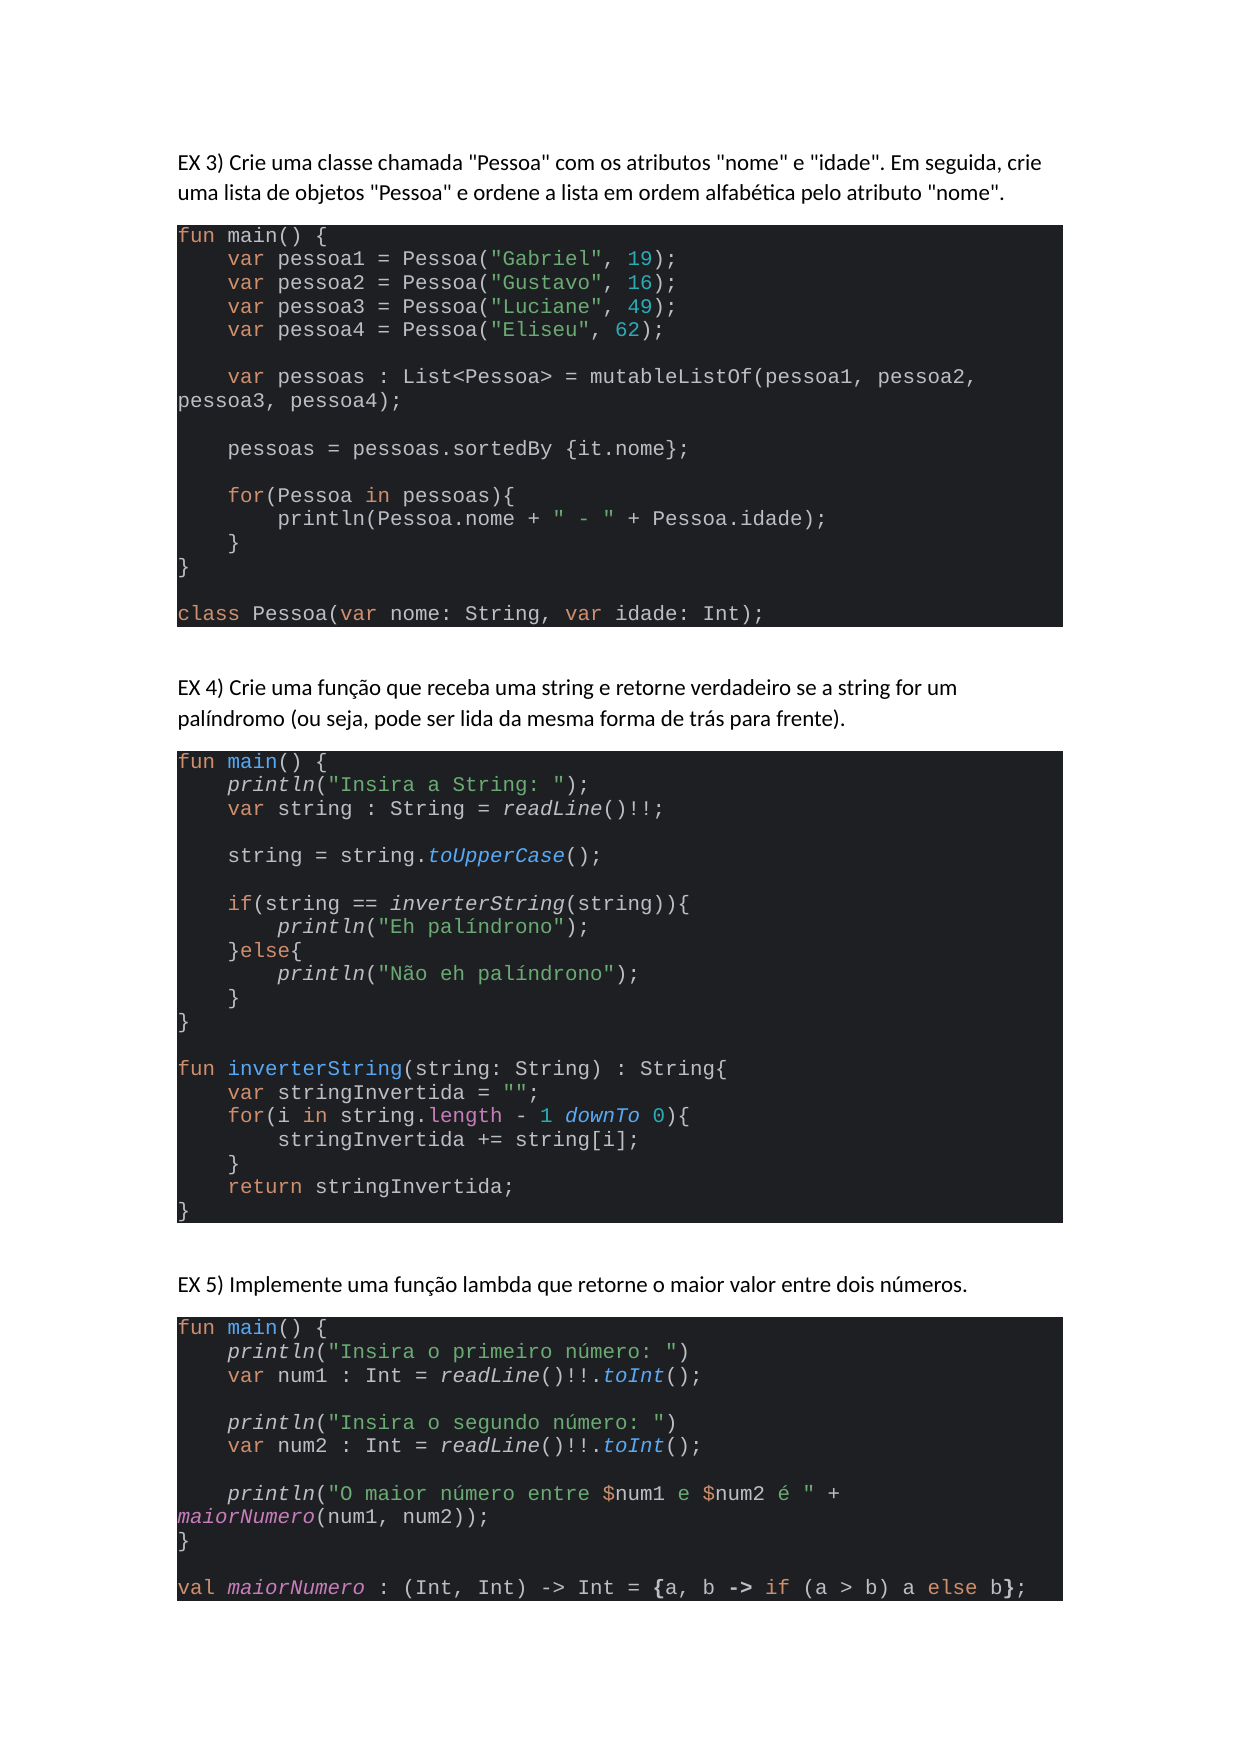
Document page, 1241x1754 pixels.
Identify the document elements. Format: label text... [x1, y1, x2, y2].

text EX 5) Implemente uma função lambda que retorne o maior valor entre dois números. [177, 1270, 1063, 1298]
text fun main() { println("Insira a String: "); var string : String = readLine()!!; string = string.toUpperCase(); if(string == inverterString(string)){ println("Eh palíndrono"); }else{ println("Não eh palíndrono"); } } fun inverterString(string: String) : String{ var stringInvertida = ""; for(i in string.length - 1 downTo 0){ stringInvertida += string[i]; } return stringInvertida; } [177, 751, 1063, 1223]
text fun main() { println("Insira o primeiro número: ") var num1 : Int = readLine()!!.toInt(); println("Insira o segundo número: ") var num2 : Int = readLine()!!.toInt(); println("O maior número entre $num1 e $num2 é " + maiorNumero(num1, num2)); } val maiorNumero : (Int, Int) -> Int = {a, b -> if (a > b) a else b}; [177, 1317, 1063, 1601]
text EX 4) Crie uma função que receba uma string e retorne verdadeiro se a string for um palíndromo (ou seja, pode ser lida da mesma forma de trás para frente). [177, 673, 1063, 732]
text EX 3) Crie uma classe chamada "Pessoa" com os atributos "nome" e "idade". Em seguida, crie uma lista de objetos "Pessoa" e ordene a lista em ordem alfabética pelo atributo "nome". [177, 148, 1063, 206]
text fun main() { var pessoa1 = Pessoa("Gabriel", 19); var pessoa2 = Pessoa("Gustavo", 16); var pessoa3 = Pessoa("Luciane", 49); var pessoa4 = Pessoa("Eliseu", 62); var pessoas : List<Pessoa> = mutableListOf(pessoa1, pessoa2, pessoa3, pessoa4); pessoas = pessoas.sortedBy {it.nome}; for(Pessoa in pessoas){ println(Pessoa.nome + " - " + Pessoa.idade); } } class Pessoa(var nome: String, var idade: Int); [177, 225, 1063, 627]
